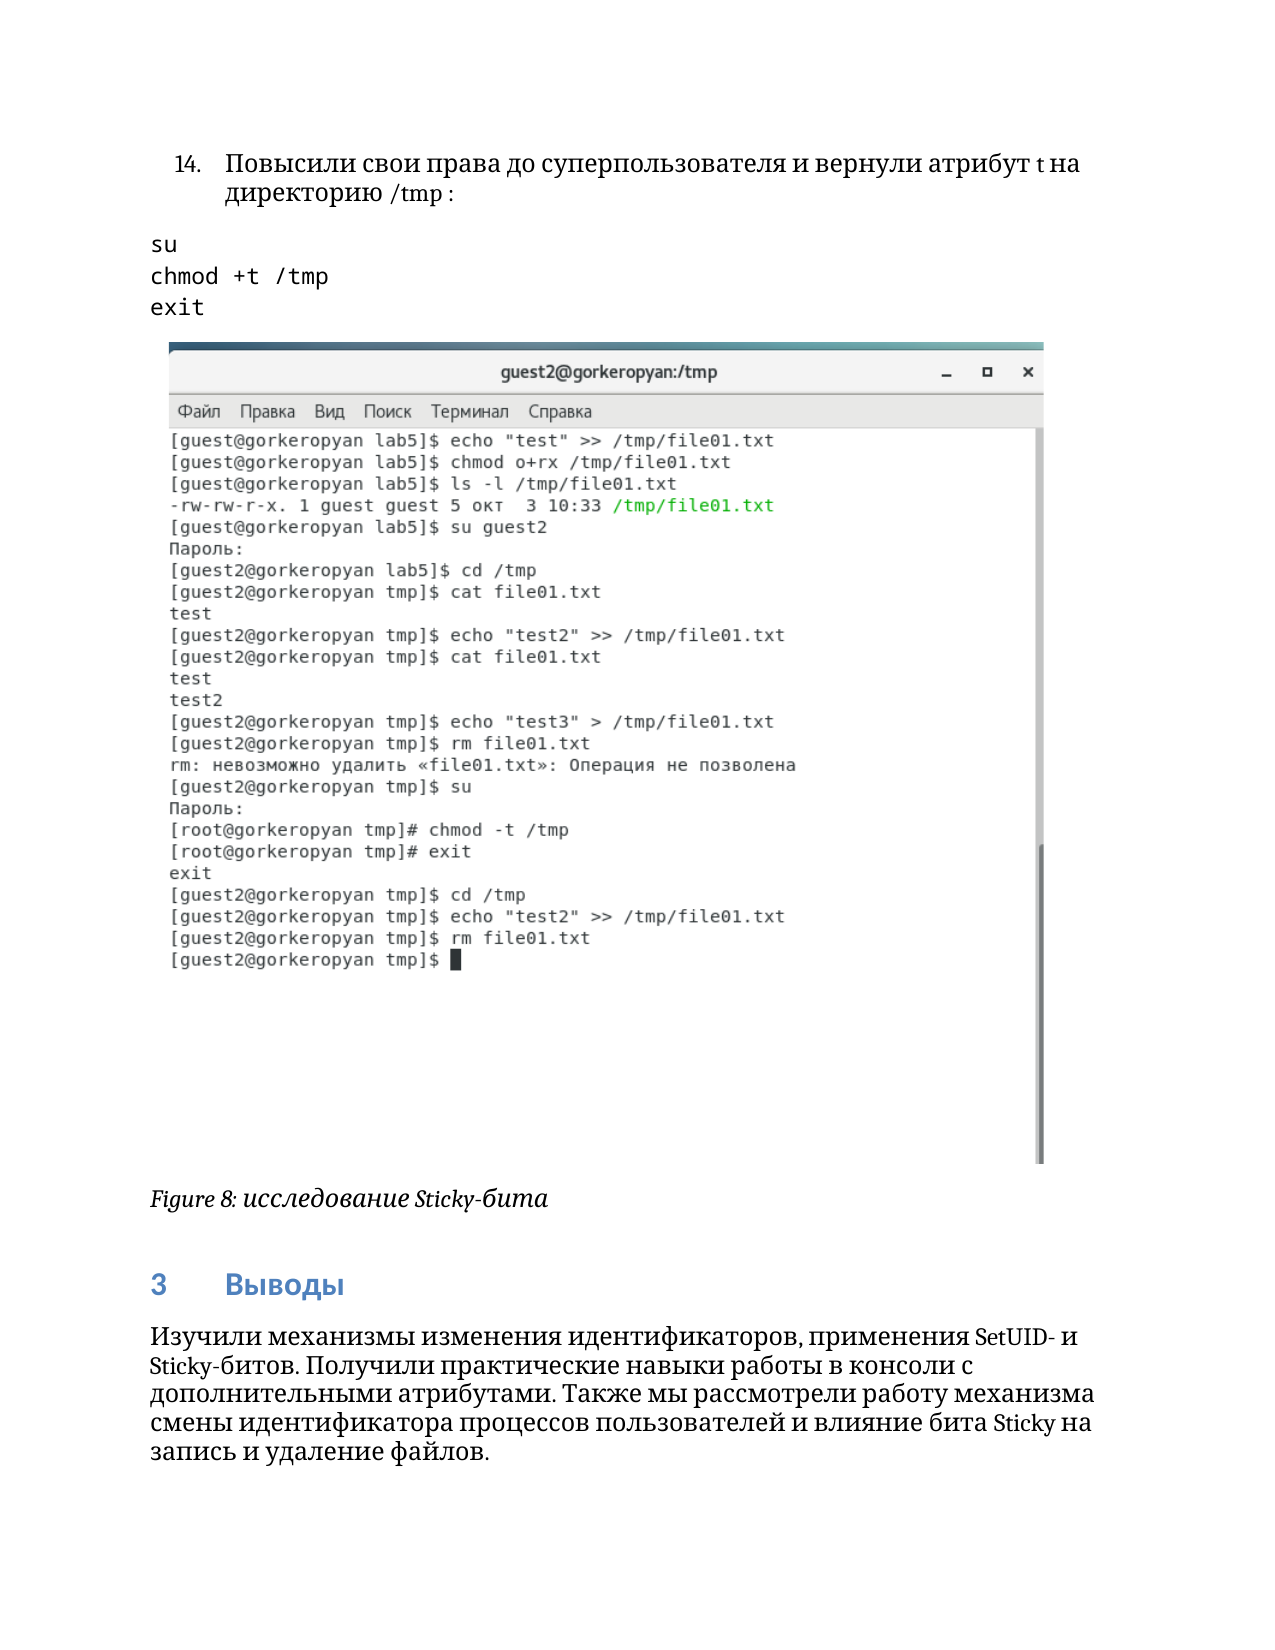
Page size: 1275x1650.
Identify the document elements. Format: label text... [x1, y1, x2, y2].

picture [168, 342, 1044, 1164]
subtitle 3 Выводы [150, 1263, 1125, 1304]
text Изучили механизмы изменения идентификаторов, применения SetUID- и Sticky-битов. Получили практические навыки работы в консоли с дополнительными атрибутами. Также мы рассмотрели работу механизма смены идентификатора процессов пользователей и влияние бита Sticky на запись и удаление файлов. [150, 1323, 1125, 1467]
text su chmod +t /tmp exit [150, 228, 1125, 322]
text Figure 8: исследование Sticky-бита [150, 1185, 1125, 1213]
list Повысили свои права до суперпользователя и вернули атрибут t на директорию /tmp : [175, 150, 1125, 207]
